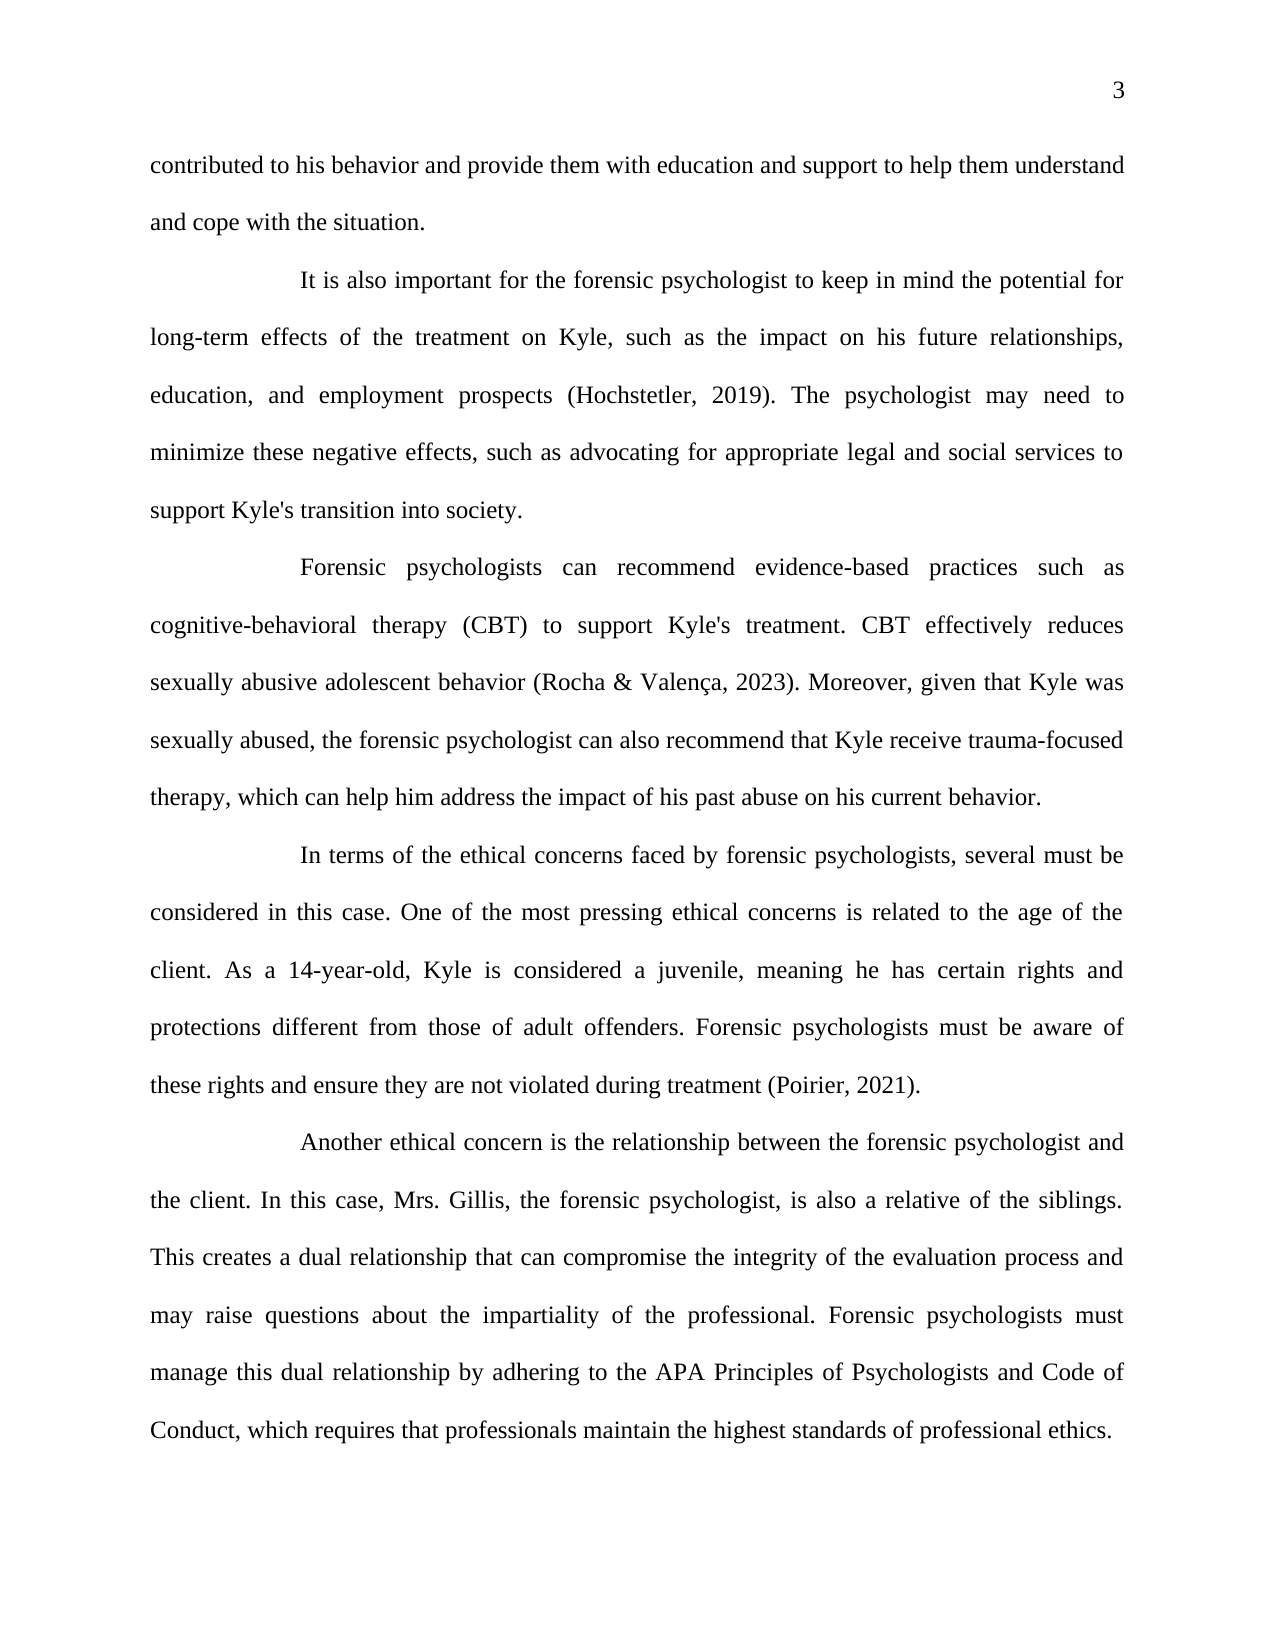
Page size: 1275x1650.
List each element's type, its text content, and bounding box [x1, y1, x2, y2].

text Forensic psychologists can recommend evidence-based practices such as cognitive-behavioral therapy (CBT) to support Kyle's treatment. CBT effectively reduces sexually abusive adolescent behavior (Rocha & Valença, 2023). Moreover, given that Kyle was sexually abused, the forensic psychologist can also recommend that Kyle receive trauma-focused therapy, which can help him address the impact of his past abuse on his current behavior. [150, 552, 1125, 811]
text It is also important for the forensic psychologist to keep in mind the potential for long-term effects of the treatment on Kyle, such as the impact on his future relationships, education, and employment prospects (Hochstetler, 2019). The psychologist may need to minimize these negative effects, such as advocating for appropriate legal and social services to support Kyle's transition into society. [150, 265, 1125, 524]
text In terms of the ethical concerns faced by forensic psychologists, several must be considered in this case. One of the most pressing ethical concerns is related to the age of the client. As a 14-year-old, Kyle is considered a juvenile, meaning he has certain rights and protections different from those of adult offenders. Forensic psychologists must be aware of these rights and ensure they are not violated during treatment (Poirier, 2021). [150, 840, 1125, 1099]
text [150, 150, 1125, 236]
text Another ethical concern is the relationship between the forensic psychologist and the client. In this case, Mrs. Gillis, the forensic psychologist, is also a relative of the siblings. This creates a dual relationship that can compromise the integrity of the evaluation process and may raise questions about the impartiality of the professional. Forensic psychologists must manage this dual relationship by adhering to the APA Principles of Psychologists and Code of Conduct, which requires that professionals maintain the highest standards of professional ethics. [150, 1127, 1125, 1444]
